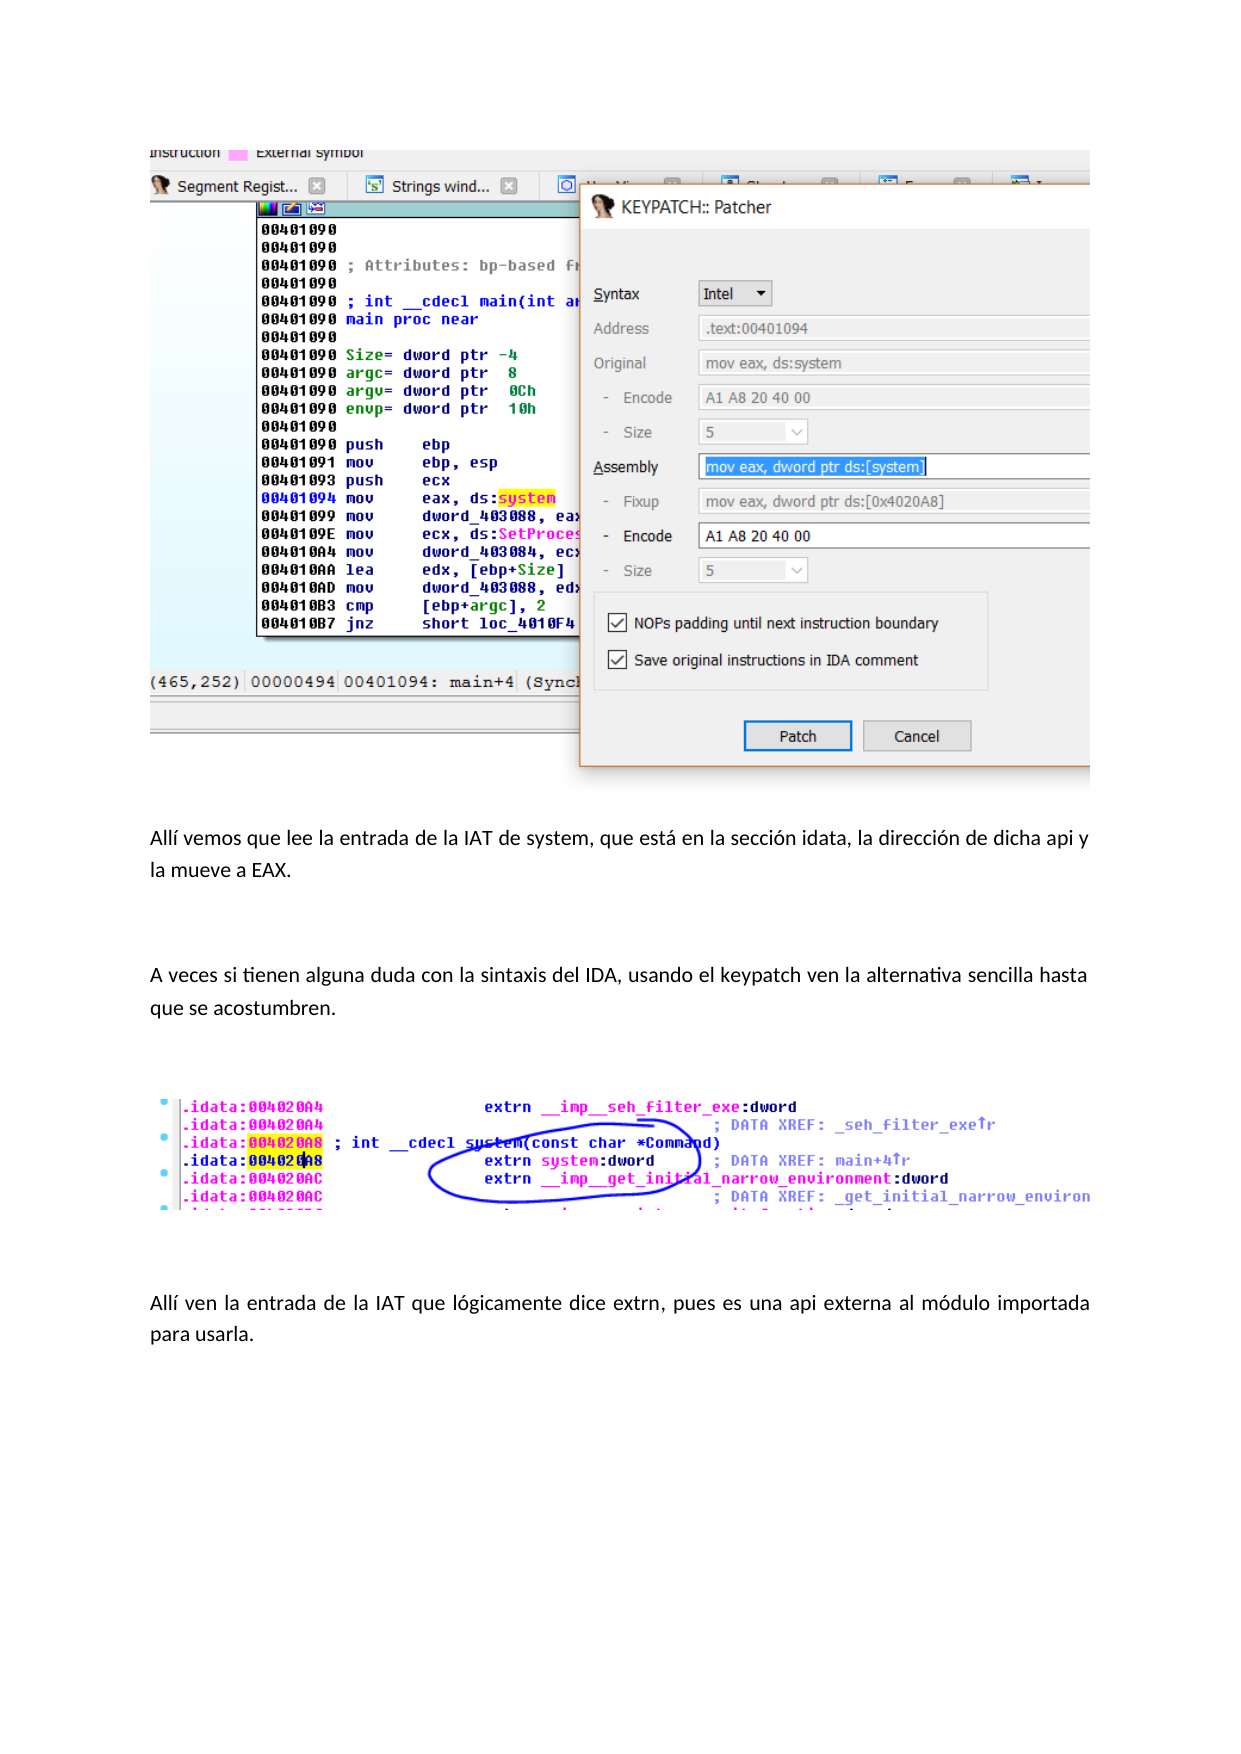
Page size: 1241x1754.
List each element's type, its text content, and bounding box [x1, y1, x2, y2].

picture [150, 1099, 1090, 1210]
text Allí ven la entrada de la IAT que lógicamente dice extrn, pues es una api externa al módulo importada para usarla. [150, 1289, 1090, 1347]
text A veces si tienen alguna duda con la sintaxis del IDA, usando el keypatch ven la alternativa sencilla hasta que se acostumbren. [150, 962, 1090, 1020]
text Allí vemos que lee la entrada de la IAT de system, que está en la sección idata, la dirección de dicha api y la mueve a EAX. [150, 824, 1090, 883]
picture [150, 150, 1090, 798]
